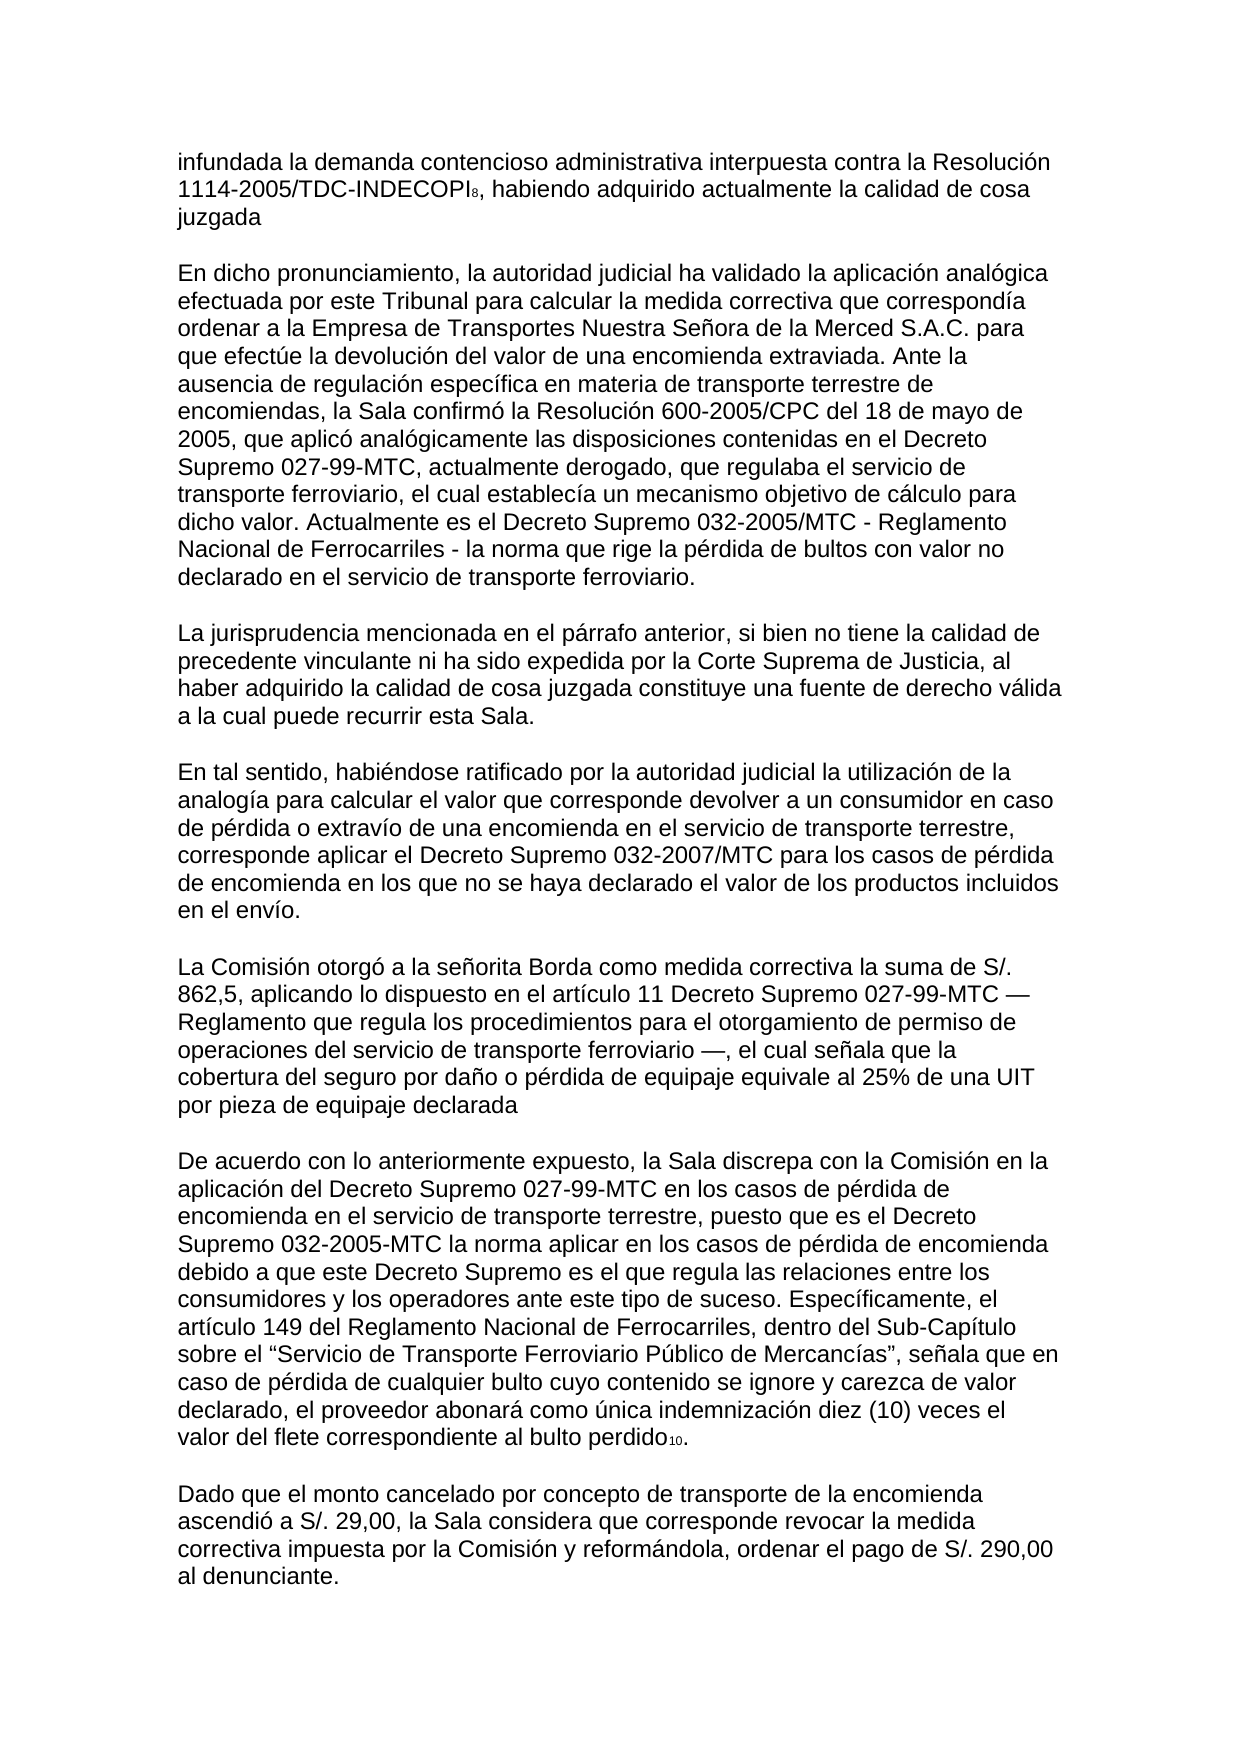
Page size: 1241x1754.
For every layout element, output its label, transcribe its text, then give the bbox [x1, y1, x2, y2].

text La Comisión otorgó a la señorita Borda como medida correctiva la suma de S/. 862,5, aplicando lo dispuesto en el artículo 11 Decreto Supremo 027-99-MTC — Reglamento que regula los procedimientos para el otorgamiento de permiso de operaciones del servicio de transporte ferroviario —, el cual señala que la cobertura del seguro por daño o pérdida de equipaje equivale al 25% de una UIT por pieza de equipaje declarada [177, 953, 1063, 1118]
text La jurisprudencia mencionada en el párrafo anterior, si bien no tiene la calidad de precedente vinculante ni ha sido expedida por la Corte Suprema de Justicia, al haber adquirido la calidad de cosa juzgada constituye una fuente de derecho válida a la cual puede recurrir esta Sala. [177, 619, 1063, 729]
text En dicho pronunciamiento, la autoridad judicial ha validado la aplicación analógica efectuada por este Tribunal para calcular la medida correctiva que correspondía ordenar a la Empresa de Transportes Nuestra Señora de la Merced S.A.C. para que efectúe la devolución del valor de una encomienda extraviada. Ante la ausencia de regulación específica en materia de transporte terrestre de encomiendas, la Sala confirmó la Resolución 600-2005/CPC del 18 de mayo de 2005, que aplicó analógicamente las disposiciones contenidas en el Decreto Supremo 027-99-MTC, actualmente derogado, que regulaba el servicio de transporte ferroviario, el cual establecía un mecanismo objetivo de cálculo para dicho valor. Actualmente es el Decreto Supremo 032-2005/MTC - Reglamento Nacional de Ferrocarriles - la norma que rige la pérdida de bultos con valor no declarado en el servicio de transporte ferroviario. [177, 259, 1063, 590]
text De acuerdo con lo anteriormente expuesto, la Sala discrepa con la Comisión en la aplicación del Decreto Supremo 027-99-MTC en los casos de pérdida de encomienda en el servicio de transporte terrestre, puesto que es el Decreto Supremo 032-2005-MTC la norma aplicar en los casos de pérdida de encomienda debido a que este Decreto Supremo es el que regula las relaciones entre los consumidores y los operadores ante este tipo de suceso. Específicamente, el artículo 149 del Reglamento Nacional de Ferrocarriles, dentro del Sub-Capítulo sobre el “Servicio de Transporte Ferroviario Público de Mercancías”, señala que en caso de pérdida de cualquier bulto cuyo contenido se ignore y carezca de valor declarado, el proveedor abonará como única indemnización diez (10) veces el valor del flete correspondiente al bulto perdido10. [177, 1147, 1063, 1451]
text Dado que el monto cancelado por concepto de transporte de la encomienda ascendió a S/. 29,00, la Sala considera que corresponde revocar la medida correctiva impuesta por la Comisión y reformándola, ordenar el pago de S/. 290,00 al denunciante. [177, 1479, 1063, 1590]
text En tal sentido, habiéndose ratificado por la autoridad judicial la utilización de la analogía para calcular el valor que corresponde devolver a un consumidor en caso de pérdida o extravío de una encomienda en el servicio de transporte terrestre, corresponde aplicar el Decreto Supremo 032-2007/MTC para los casos de pérdida de encomienda en los que no se haya declarado el valor de los productos incluidos en el envío. [177, 758, 1063, 924]
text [177, 148, 1063, 230]
